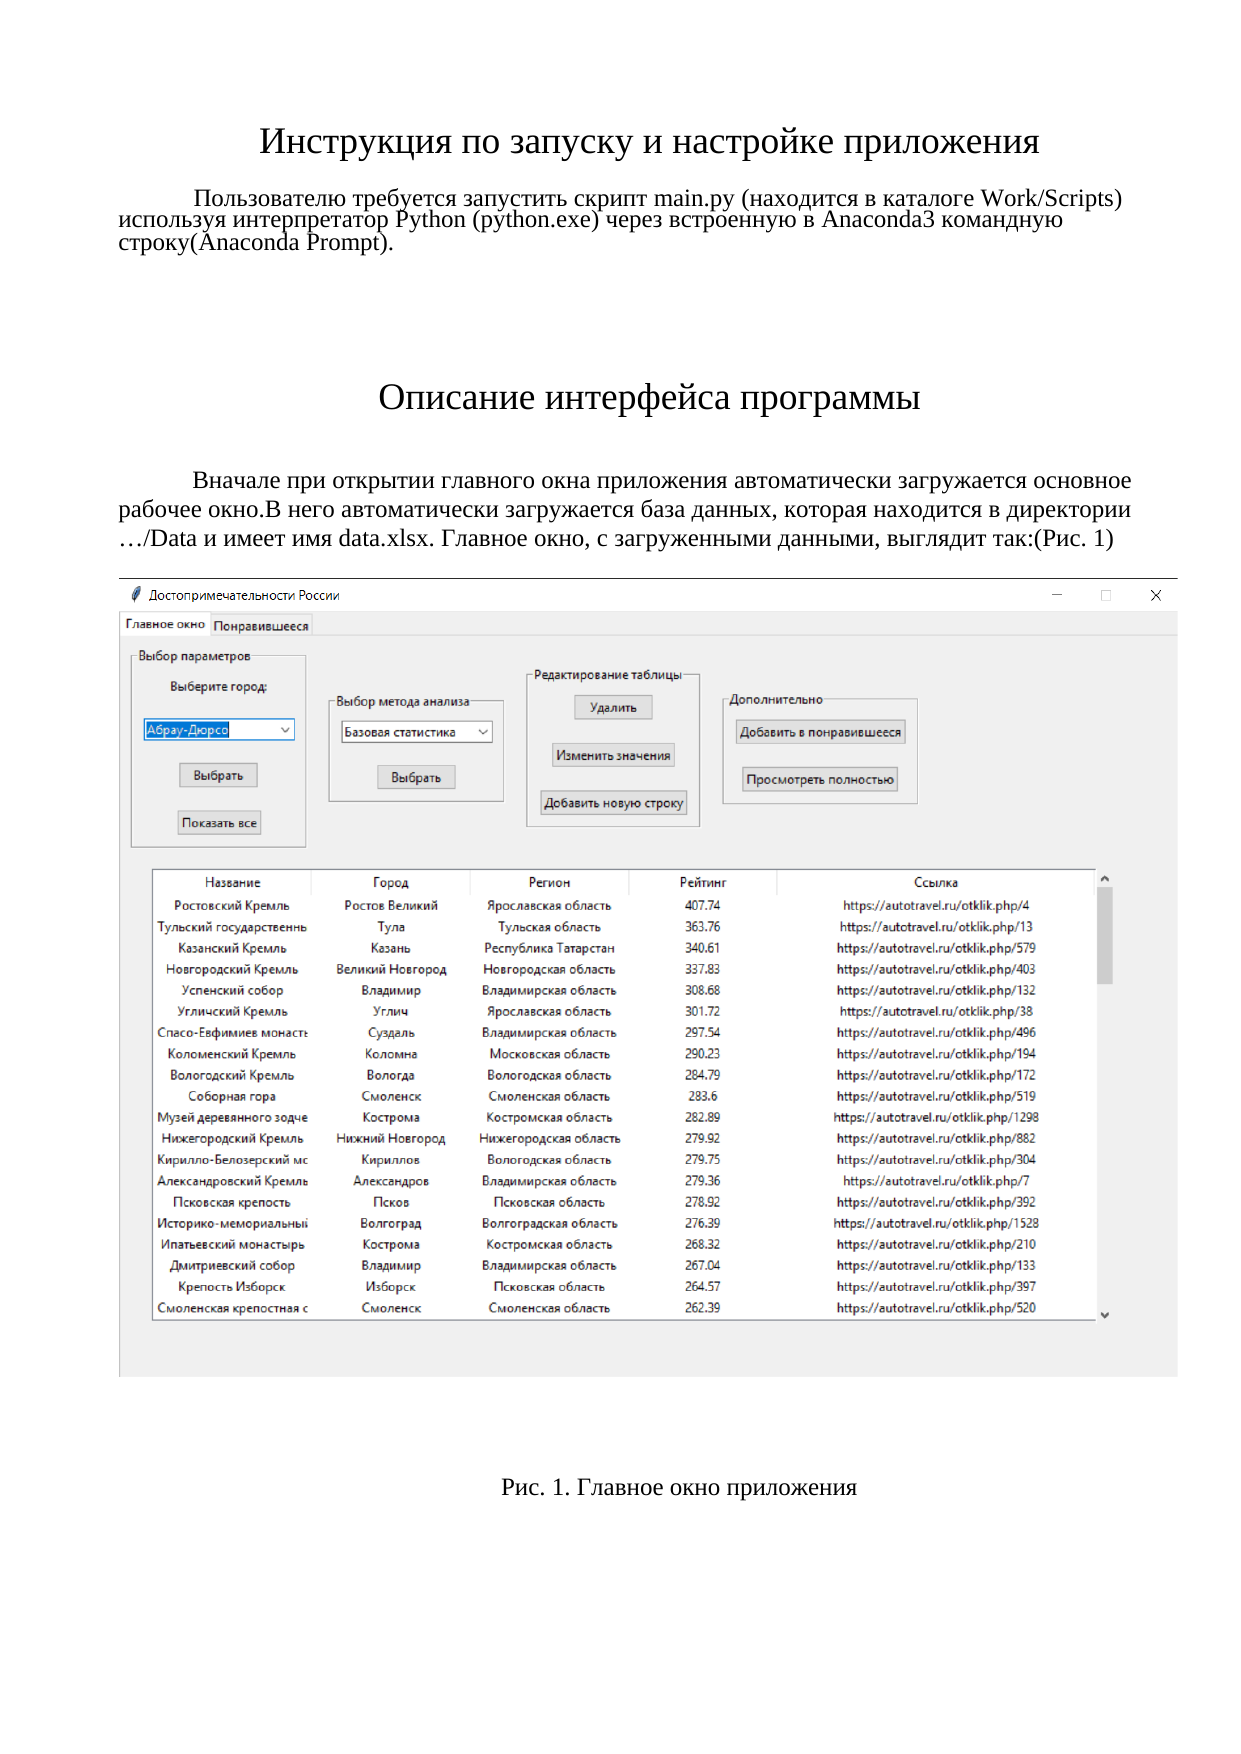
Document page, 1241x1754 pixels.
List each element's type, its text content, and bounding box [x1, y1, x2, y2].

text Рис. 1. Главное окно приложения [190, 1376, 1168, 1501]
text Пользователю требуется запустить скрипт ​main.py ​(находится в каталоге Work/Scripts​) используя интерпретатор Python (python.exe) через встроенную в Anaconda3 командную строку(Anaconda Prompt). [118, 188, 1181, 256]
text Инструкция по запуску и настройке приложения [118, 118, 1181, 161]
text Вначале при открытии главного окна приложения автоматически загружается основное рабочее окно.В него автоматически загружается база данных, которая находится в директории …/Data и имеет имя data.xlsx. Главное окно, с загруженными данными, выглядит так:(Рис. 1) [118, 465, 1181, 551]
picture [118, 578, 1178, 1376]
text Описание интерфейса программы [118, 375, 1181, 418]
